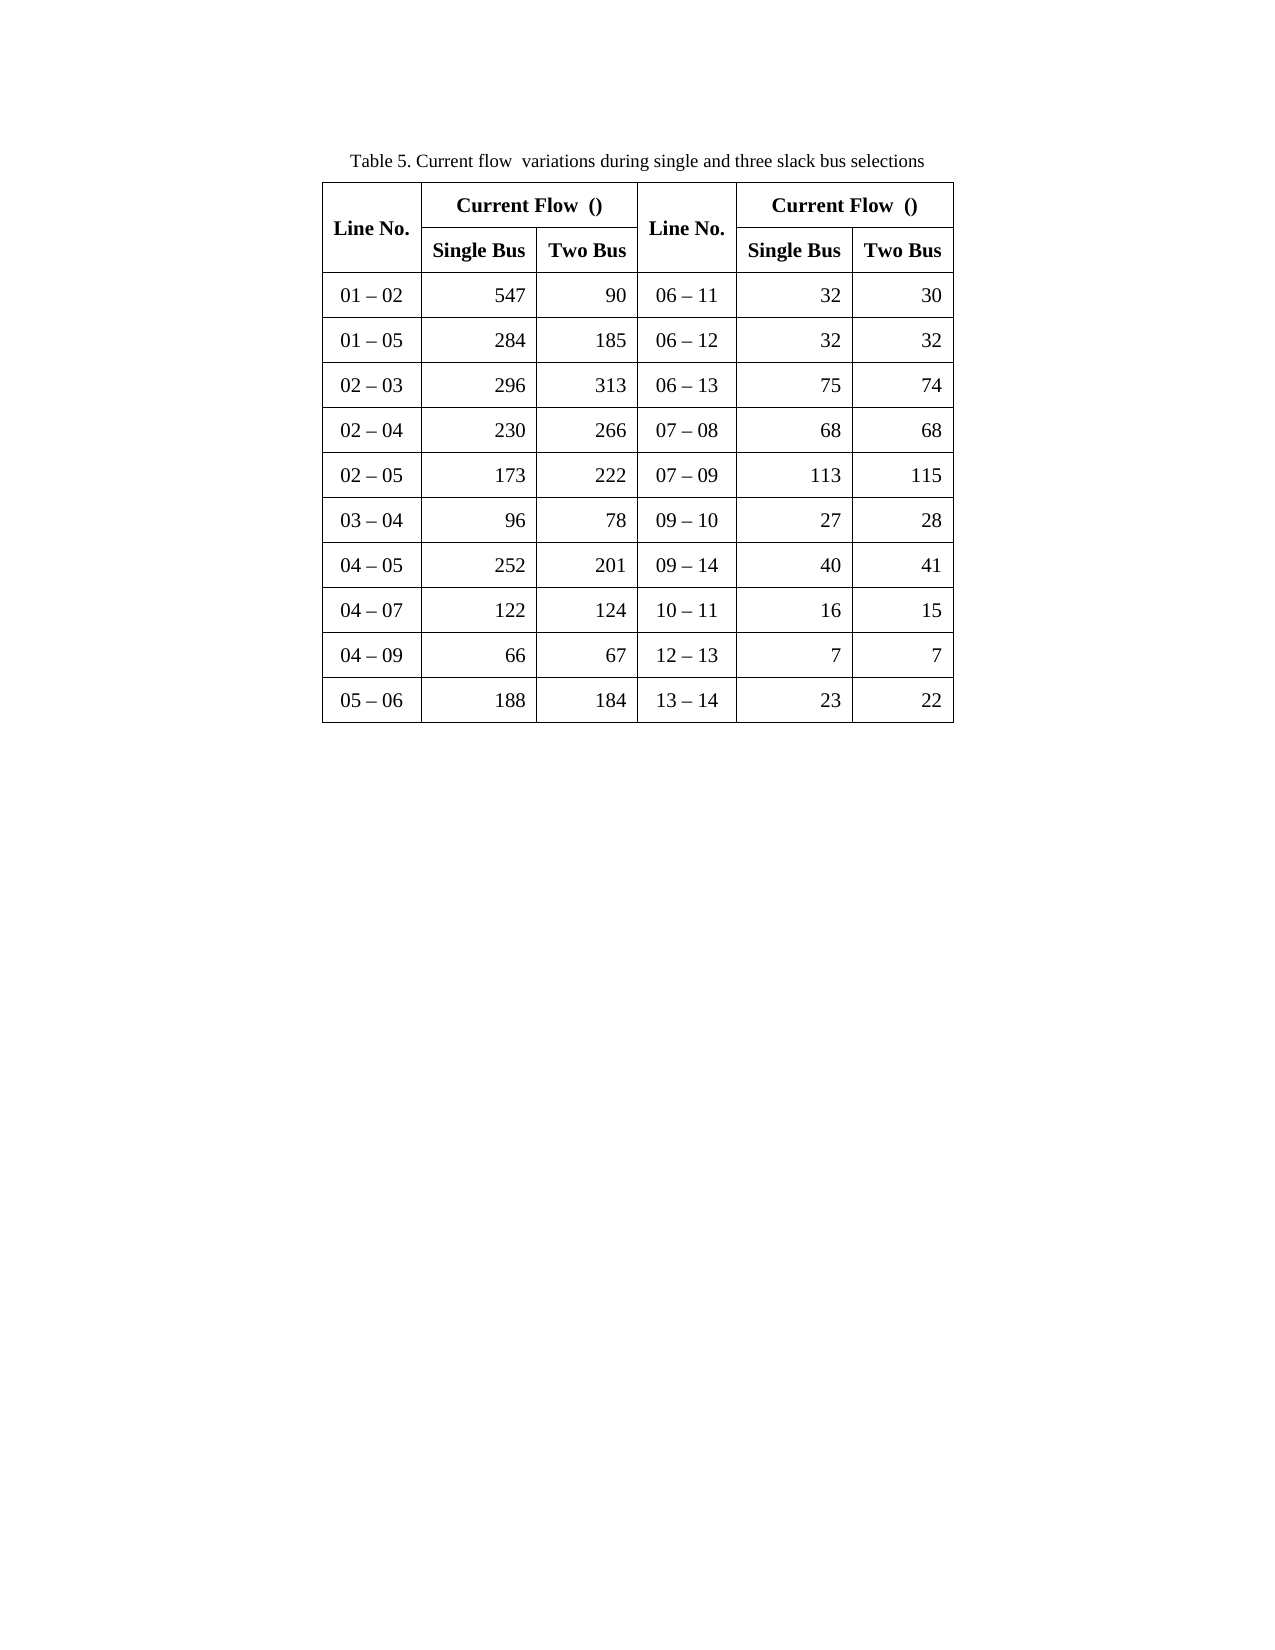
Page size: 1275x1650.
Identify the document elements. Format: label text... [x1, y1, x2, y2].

table_cell 13 – 14 [638, 678, 736, 722]
table_cell 185 [537, 318, 637, 362]
table_cell 06 – 12 [638, 318, 736, 362]
table_cell 115 [853, 453, 953, 497]
table_cell 78 [537, 498, 637, 542]
table_cell 67 [537, 633, 637, 677]
table_cell 02 – 03 [323, 363, 421, 407]
table_cell 09 – 10 [638, 498, 736, 542]
table_cell 06 – 13 [638, 363, 736, 407]
table_header Current Flow () [737, 183, 953, 227]
table_cell 01 – 05 [323, 318, 421, 362]
table_cell 230 [422, 408, 536, 452]
table_cell 173 [422, 453, 536, 497]
table_cell 296 [422, 363, 536, 407]
table_cell Single Bus [737, 228, 852, 272]
table_cell 23 [737, 678, 852, 722]
table_cell 222 [537, 453, 637, 497]
table_cell 02 – 04 [323, 408, 421, 452]
table_cell 201 [537, 543, 637, 587]
table_cell 22 [853, 678, 953, 722]
table_cell 7 [737, 633, 852, 677]
table_cell 122 [422, 588, 536, 632]
table_header Line No. [323, 183, 421, 272]
table_cell 7 [853, 633, 953, 677]
table_cell 66 [422, 633, 536, 677]
table_cell 28 [853, 498, 953, 542]
table_cell 188 [422, 678, 536, 722]
table_cell 252 [422, 543, 536, 587]
table_cell 32 [737, 273, 852, 317]
table_cell 04 – 09 [323, 633, 421, 677]
text Table 5. Current flow variations during single and three slack bus selections [150, 150, 1125, 172]
table_cell 04 – 07 [323, 588, 421, 632]
table_cell 01 – 02 [323, 273, 421, 317]
table_cell 68 [853, 408, 953, 452]
table_cell 32 [853, 318, 953, 362]
table_cell Two Bus [853, 228, 953, 272]
table_cell 10 – 11 [638, 588, 736, 632]
table_cell 74 [853, 363, 953, 407]
table_cell 41 [853, 543, 953, 587]
table_cell 02 – 05 [323, 453, 421, 497]
table_cell 06 – 11 [638, 273, 736, 317]
table_cell 68 [737, 408, 852, 452]
table_cell 547 [422, 273, 536, 317]
table_cell 124 [537, 588, 637, 632]
table_cell 90 [537, 273, 637, 317]
table_cell 266 [537, 408, 637, 452]
table_cell 15 [853, 588, 953, 632]
table_cell 284 [422, 318, 536, 362]
table_header Line No. [638, 183, 736, 272]
table_cell 09 – 14 [638, 543, 736, 587]
table_cell 05 – 06 [323, 678, 421, 722]
table_cell 32 [737, 318, 852, 362]
table_cell Single Bus [422, 228, 536, 272]
table_cell 96 [422, 498, 536, 542]
table_cell Two Bus [537, 228, 637, 272]
table_cell 40 [737, 543, 852, 587]
table_cell 16 [737, 588, 852, 632]
table_cell 30 [853, 273, 953, 317]
table_cell 313 [537, 363, 637, 407]
table_cell 04 – 05 [323, 543, 421, 587]
table_cell 184 [537, 678, 637, 722]
table_header Current Flow () [422, 183, 637, 227]
table_cell 12 – 13 [638, 633, 736, 677]
table_cell 113 [737, 453, 852, 497]
table_cell 27 [737, 498, 852, 542]
table_cell 07 – 09 [638, 453, 736, 497]
table_cell 75 [737, 363, 852, 407]
table_cell 07 – 08 [638, 408, 736, 452]
table_cell 03 – 04 [323, 498, 421, 542]
